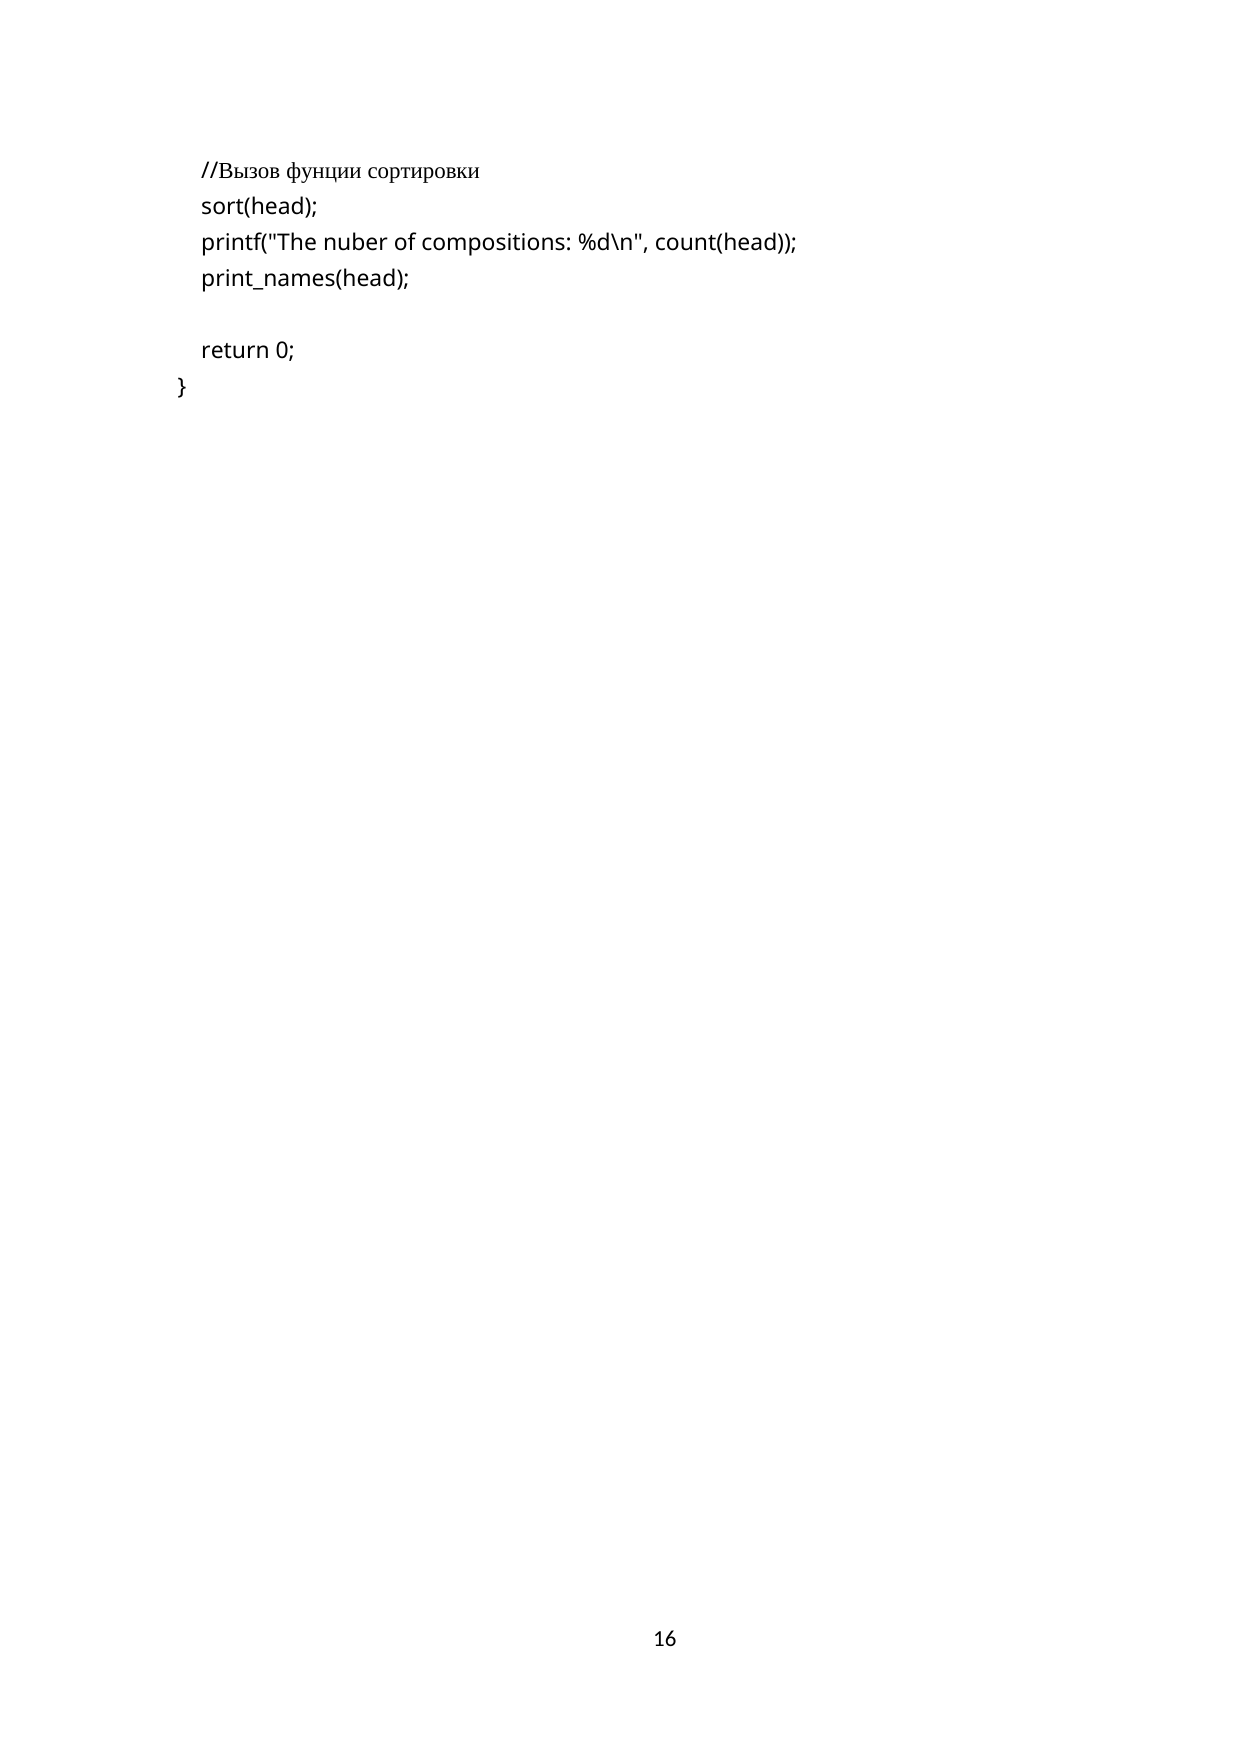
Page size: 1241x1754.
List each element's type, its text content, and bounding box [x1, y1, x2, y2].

text sort(head); [177, 190, 1152, 221]
text print_names(head); [177, 262, 1152, 293]
text //Вызов фунции сортировки [177, 154, 1152, 185]
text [177, 226, 1152, 257]
text } [177, 370, 1152, 401]
text return 0; [177, 334, 1152, 365]
